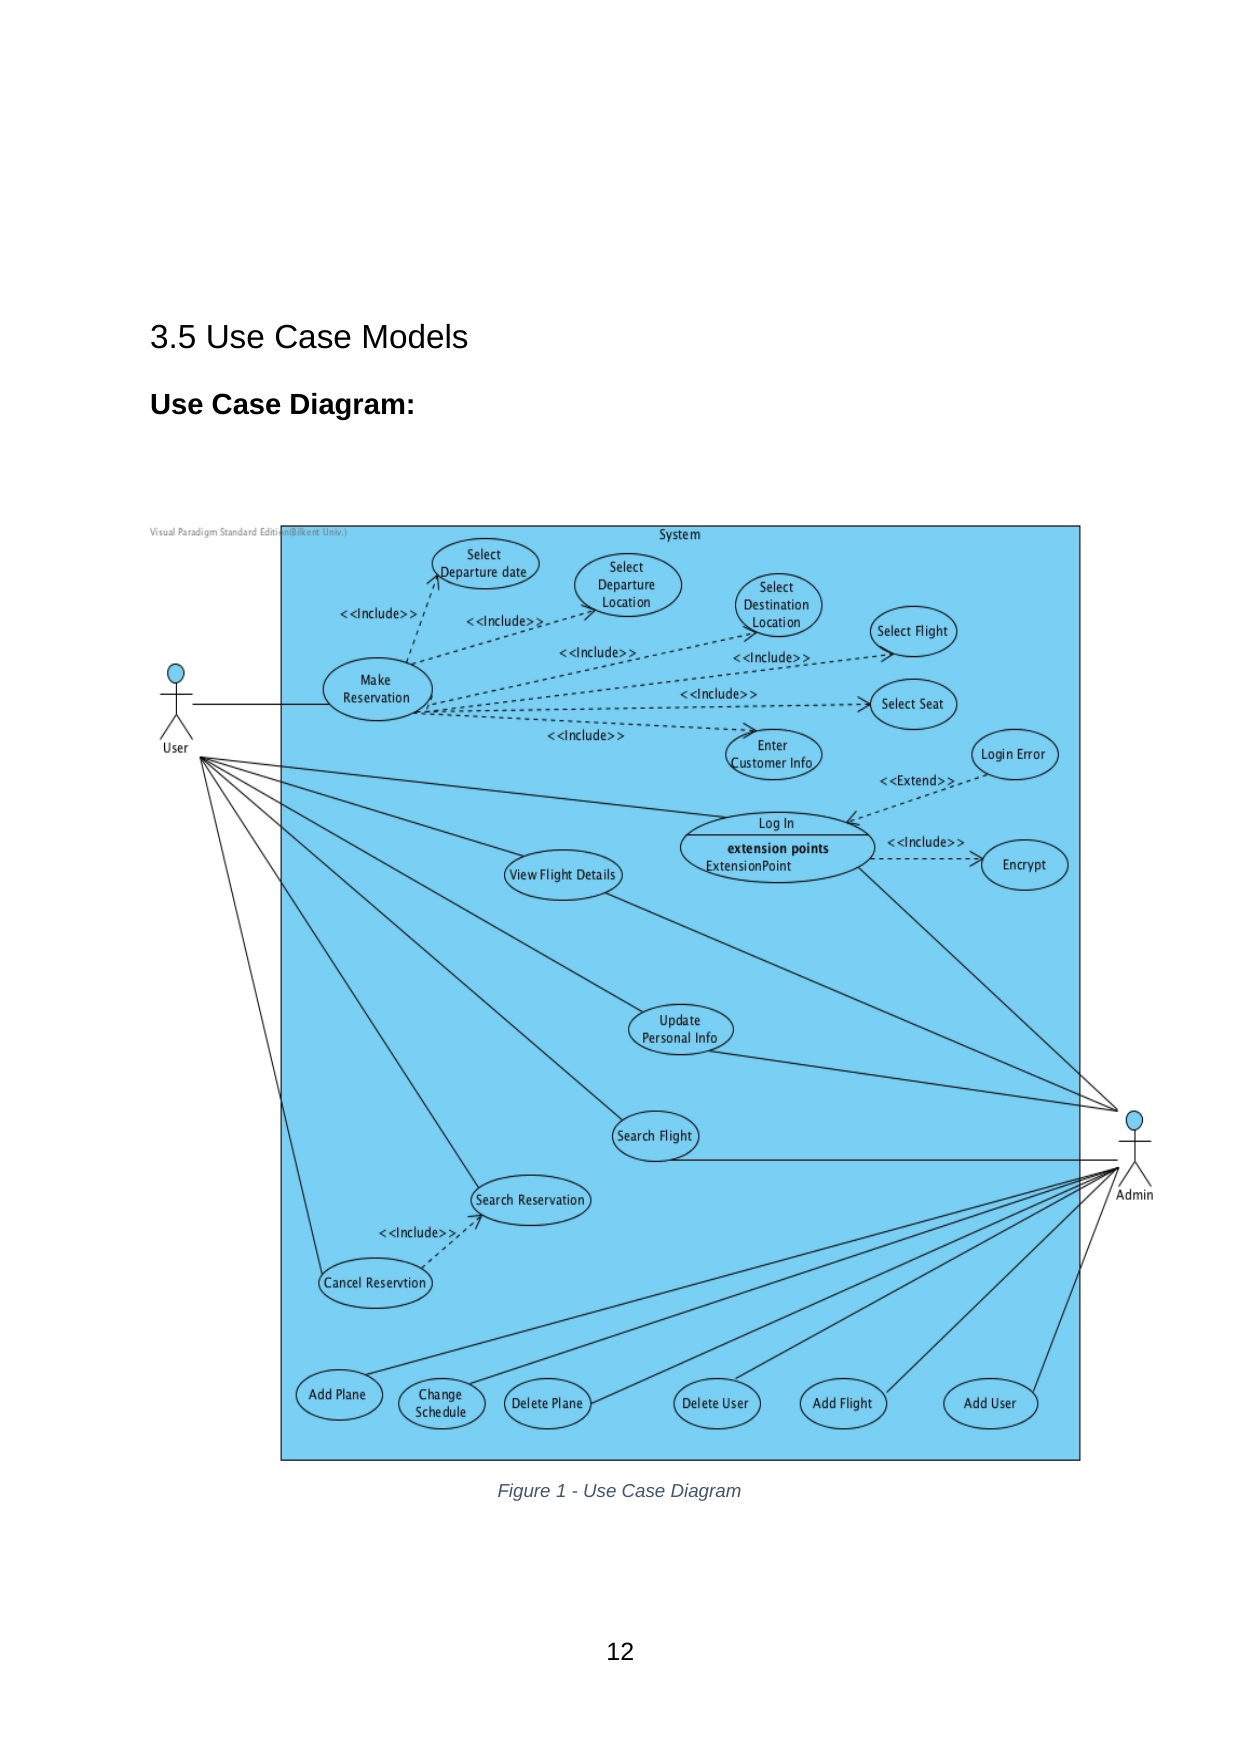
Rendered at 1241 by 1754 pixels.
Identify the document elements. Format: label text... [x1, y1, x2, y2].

text Use Case Diagram: [150, 387, 1090, 421]
text Figure 1 - Use Case Diagram [150, 1480, 1090, 1502]
picture [150, 523, 1169, 1466]
subtitle 3.5 Use Case Models [150, 317, 1090, 355]
